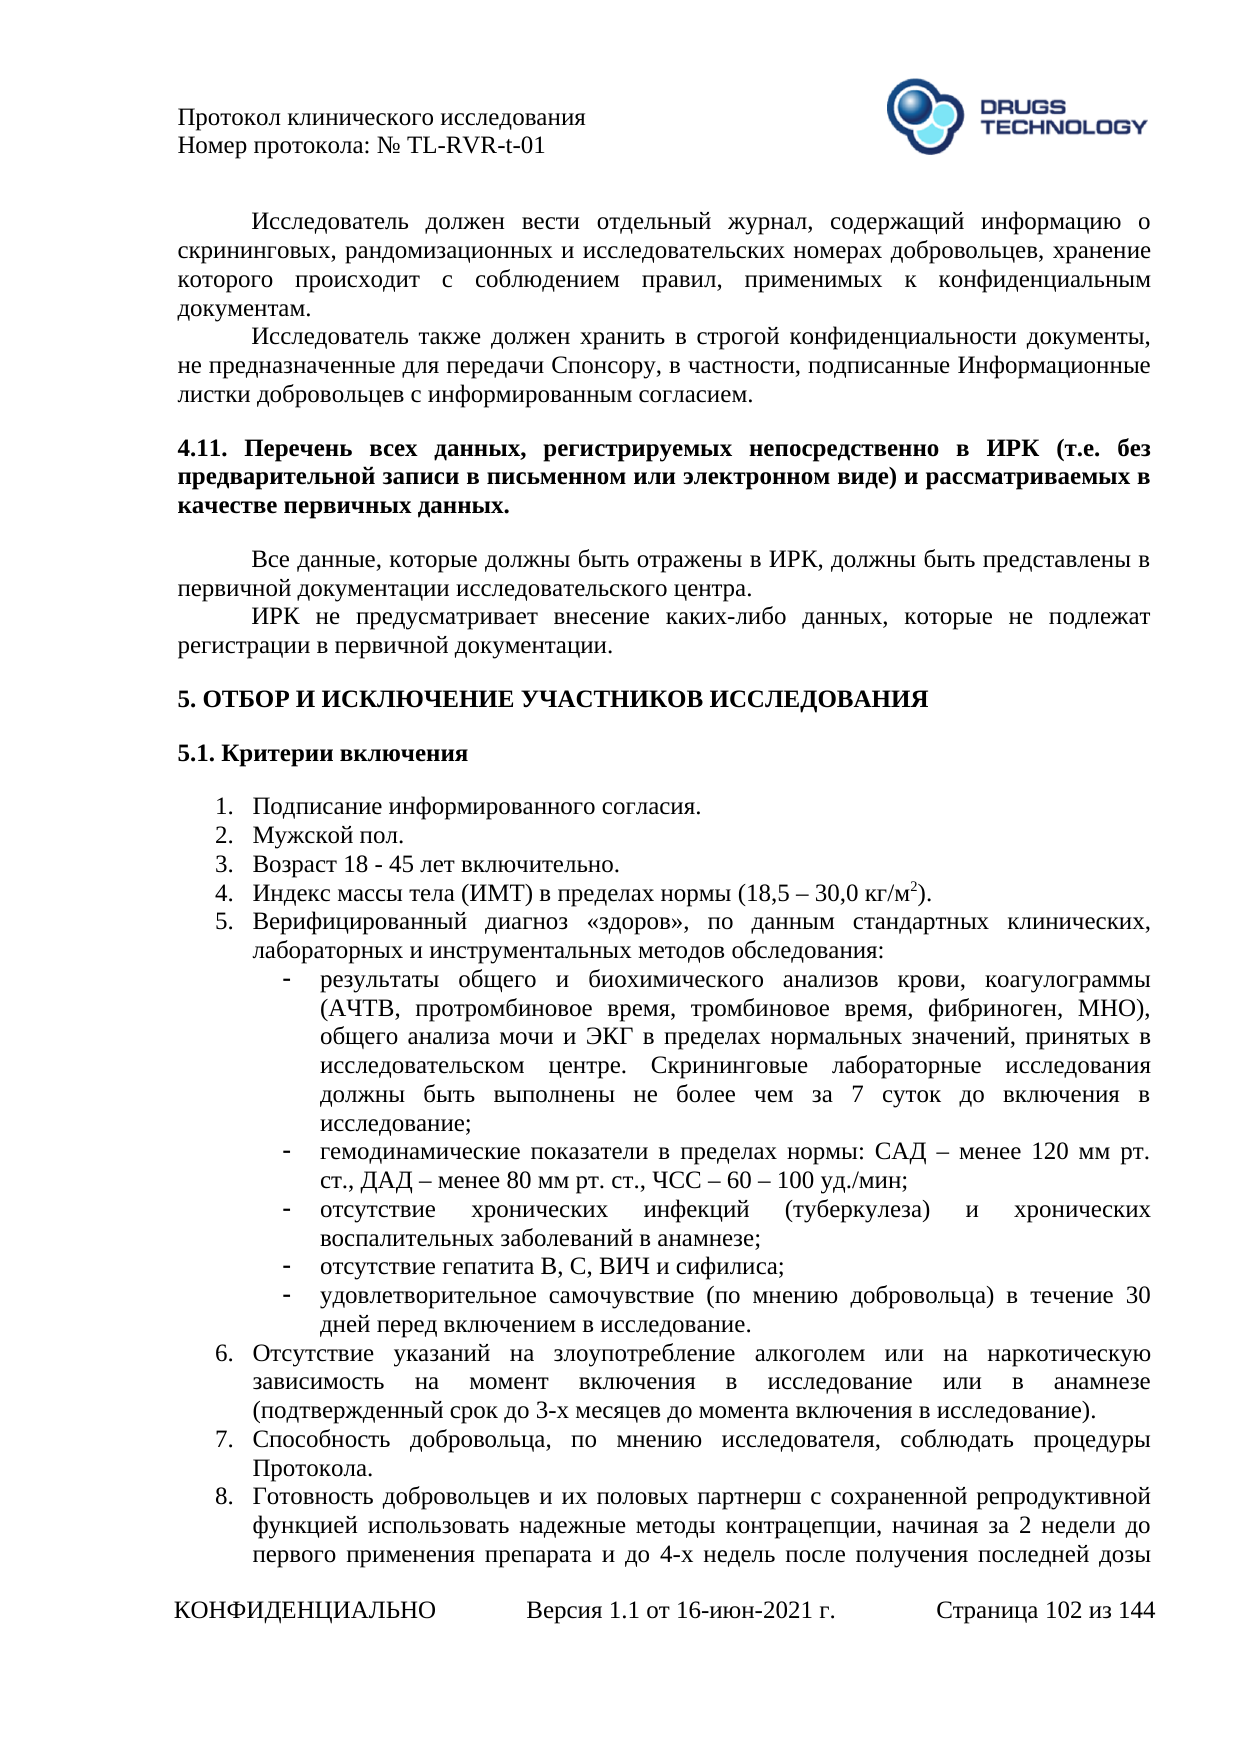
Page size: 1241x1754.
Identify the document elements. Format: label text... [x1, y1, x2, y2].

text Исследователь также должен хранить в строгой конфиденциальности документы, не предназначенные для передачи Спонсору, в частности, подписанные Информационные листки добровольцев с информированным согласием. [177, 321, 1152, 408]
list отсутствие гепатита В, С, ВИЧ и сифилиса; [282, 1251, 1152, 1280]
list отсутствие хронических инфекций (туберкулеза) и хронических воспалительных заболеваний в анамнезе; [282, 1194, 1152, 1251]
list Индекс массы тела (ИМТ) в пределах нормы (18,5 – 30,0 кг/м2). [215, 878, 1152, 906]
text Все данные, которые должны быть отражены в ИРК, должны быть представлены в первичной документации исследовательского центра. [177, 544, 1152, 601]
list Подписание информированного согласия. [215, 791, 1152, 820]
list Способность добровольца, по мнению исследователя, соблюдать процедуры Протокола. [215, 1424, 1152, 1481]
list Отсутствие указаний на злоупотребление алкоголем или на наркотическую зависимость на момент включения в исследование или в анамнезе (подтвержденный срок до 3-х месяцев до момента включения в исследование). [215, 1338, 1152, 1424]
list Верифицированный диагноз «здоров», по данным стандартных клинических, лабораторных и инструментальных методов обследования: [215, 906, 1152, 964]
subtitle 4.11. Перечень всех данных, регистрируемых непосредственно в ИРК (т.е. без предварительной записи в письменном или электронном виде) и рассматриваемых в качестве первичных данных. [177, 433, 1152, 519]
text ИРК не предусматривает внесение каких-либо данных, которые не подлежат регистрации в первичной документации. [177, 601, 1152, 659]
picture [878, 73, 1152, 159]
text 5. ОТБОР И ИСКЛЮЧЕНИЕ УЧАСТНИКОВ ИССЛЕДОВАНИЯ [177, 684, 1152, 713]
list результаты общего и биохимического анализов крови, коагулограммы (АЧТВ, протромбиновое время, тромбиновое время, фибриноген, МНО), общего анализа мочи и ЭКГ в пределах нормальных значений, принятых в исследовательском центре. Скрининговые лабораторные исследования должны быть выполнены не более чем за 7 суток до включения в исследование; [282, 964, 1152, 1136]
subtitle 5.1. Критерии включения [177, 738, 1152, 766]
list Мужской пол. [215, 820, 1152, 849]
list Возраст 18 - 45 лет включительно. [215, 849, 1152, 878]
list удовлетворительное самочувствие (по мнению добровольца) в течение 30 дней перед включением в исследование. [282, 1280, 1152, 1338]
list гемодинамические показатели в пределах нормы: САД – менее 120 мм рт. ст., ДАД – менее 80 мм рт. ст., ЧСС – 60 – 100 уд./мин; [282, 1136, 1152, 1194]
text Исследователь должен вести отдельный журнал, содержащий информацию о скрининговых, рандомизационных и исследовательских номерах добровольцев, хранение которого происходит с соблюдением правил, применимых к конфиденциальным документам. [177, 206, 1152, 321]
